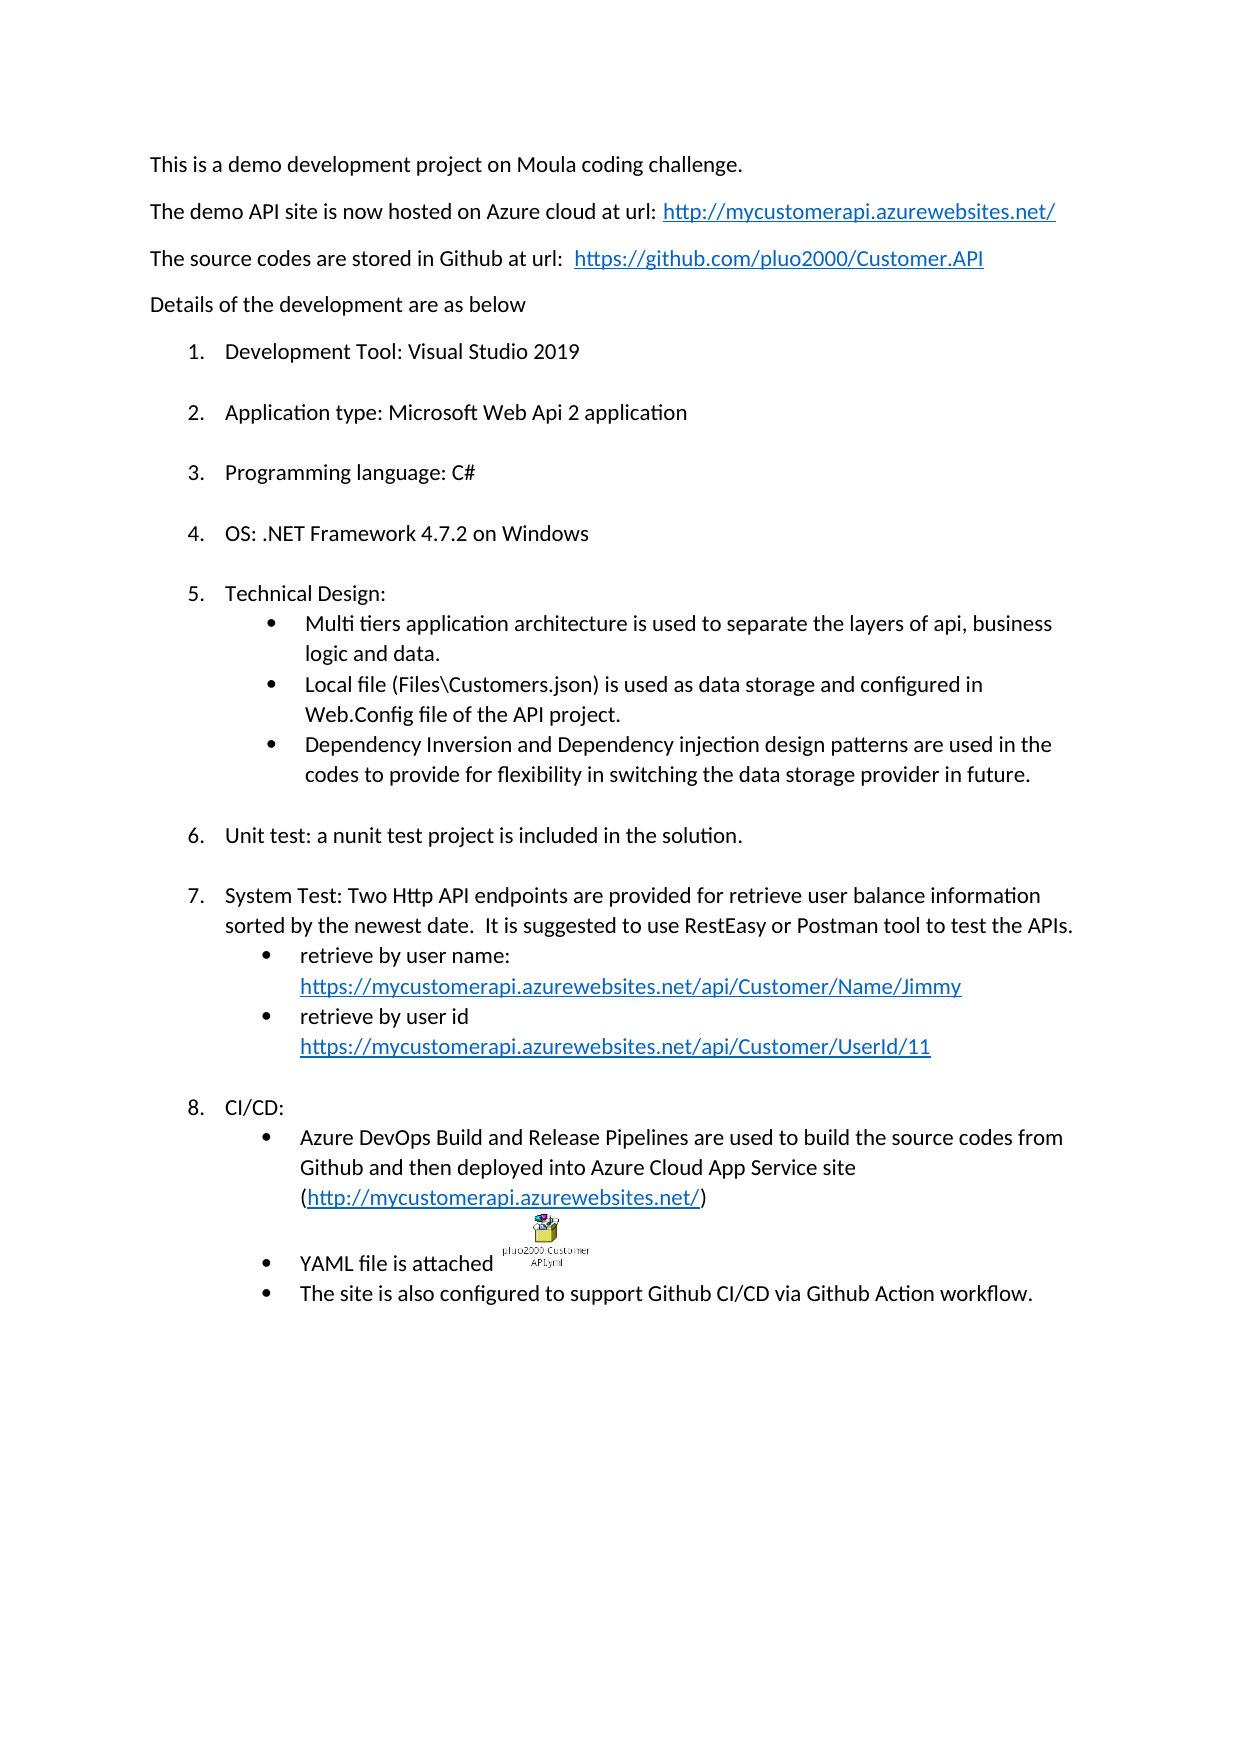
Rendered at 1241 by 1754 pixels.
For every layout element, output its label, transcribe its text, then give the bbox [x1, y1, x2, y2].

text This is a demo development project on Moula coding challenge. [150, 150, 1090, 178]
list CI/CD: [187, 1093, 1090, 1121]
list https://mycustomerapi.azurewebsites.net/api/Customer/UserId/11 [300, 1032, 1090, 1060]
list retrieve by user name: https://mycustomerapi.azurewebsites.net/api/Customer/Name/Jimmy [262, 942, 1090, 1000]
list Application type: Microsoft Web Api 2 application [187, 398, 1090, 426]
list System Test: Two Http API endpoints are provided for retrieve user balance information sorted by the newest date. It is suggested to use RestEasy or Postman tool to test the APIs. [187, 881, 1090, 939]
list Unit test: a nunit test project is included in the solution. [187, 821, 1090, 849]
list YAML file is attached [262, 1213, 1090, 1277]
list Azure DevOps Build and Release Pipelines are used to build the source codes from Github and then deployed into Azure Cloud App Service site (http://mycustomerapi.azurewebsites.net/) [262, 1123, 1090, 1211]
list Local file (Files\Customers.json) is used as data storage and configured in Web.Config file of the API project. [267, 670, 1090, 728]
list Technical Design: [187, 579, 1090, 607]
text Details of the development are as below [150, 291, 1090, 319]
list Multi tiers application architecture is used to separate the layers of api, business logic and data. [267, 609, 1090, 668]
list retrieve by user id [262, 1002, 1090, 1030]
list Programming language: C# [187, 458, 1090, 486]
text The demo API site is now hosted on Azure cloud at url: http://mycustomerapi.azurewebsites.net/ [150, 197, 1090, 225]
list Dependency Inversion and Dependency injection design patterns are used in the codes to provide for flexibility in switching the data storage provider in future. [267, 730, 1090, 788]
list The site is also configured to support Github CI/CD via Github Action workflow. [262, 1279, 1090, 1307]
list Development Tool: Visual Studio 2019 [187, 337, 1090, 366]
list OS: .NET Framework 4.7.2 on Windows [187, 519, 1090, 547]
text The source codes are stored in Github at url: https://github.com/pluo2000/Customer.API [150, 244, 1090, 272]
